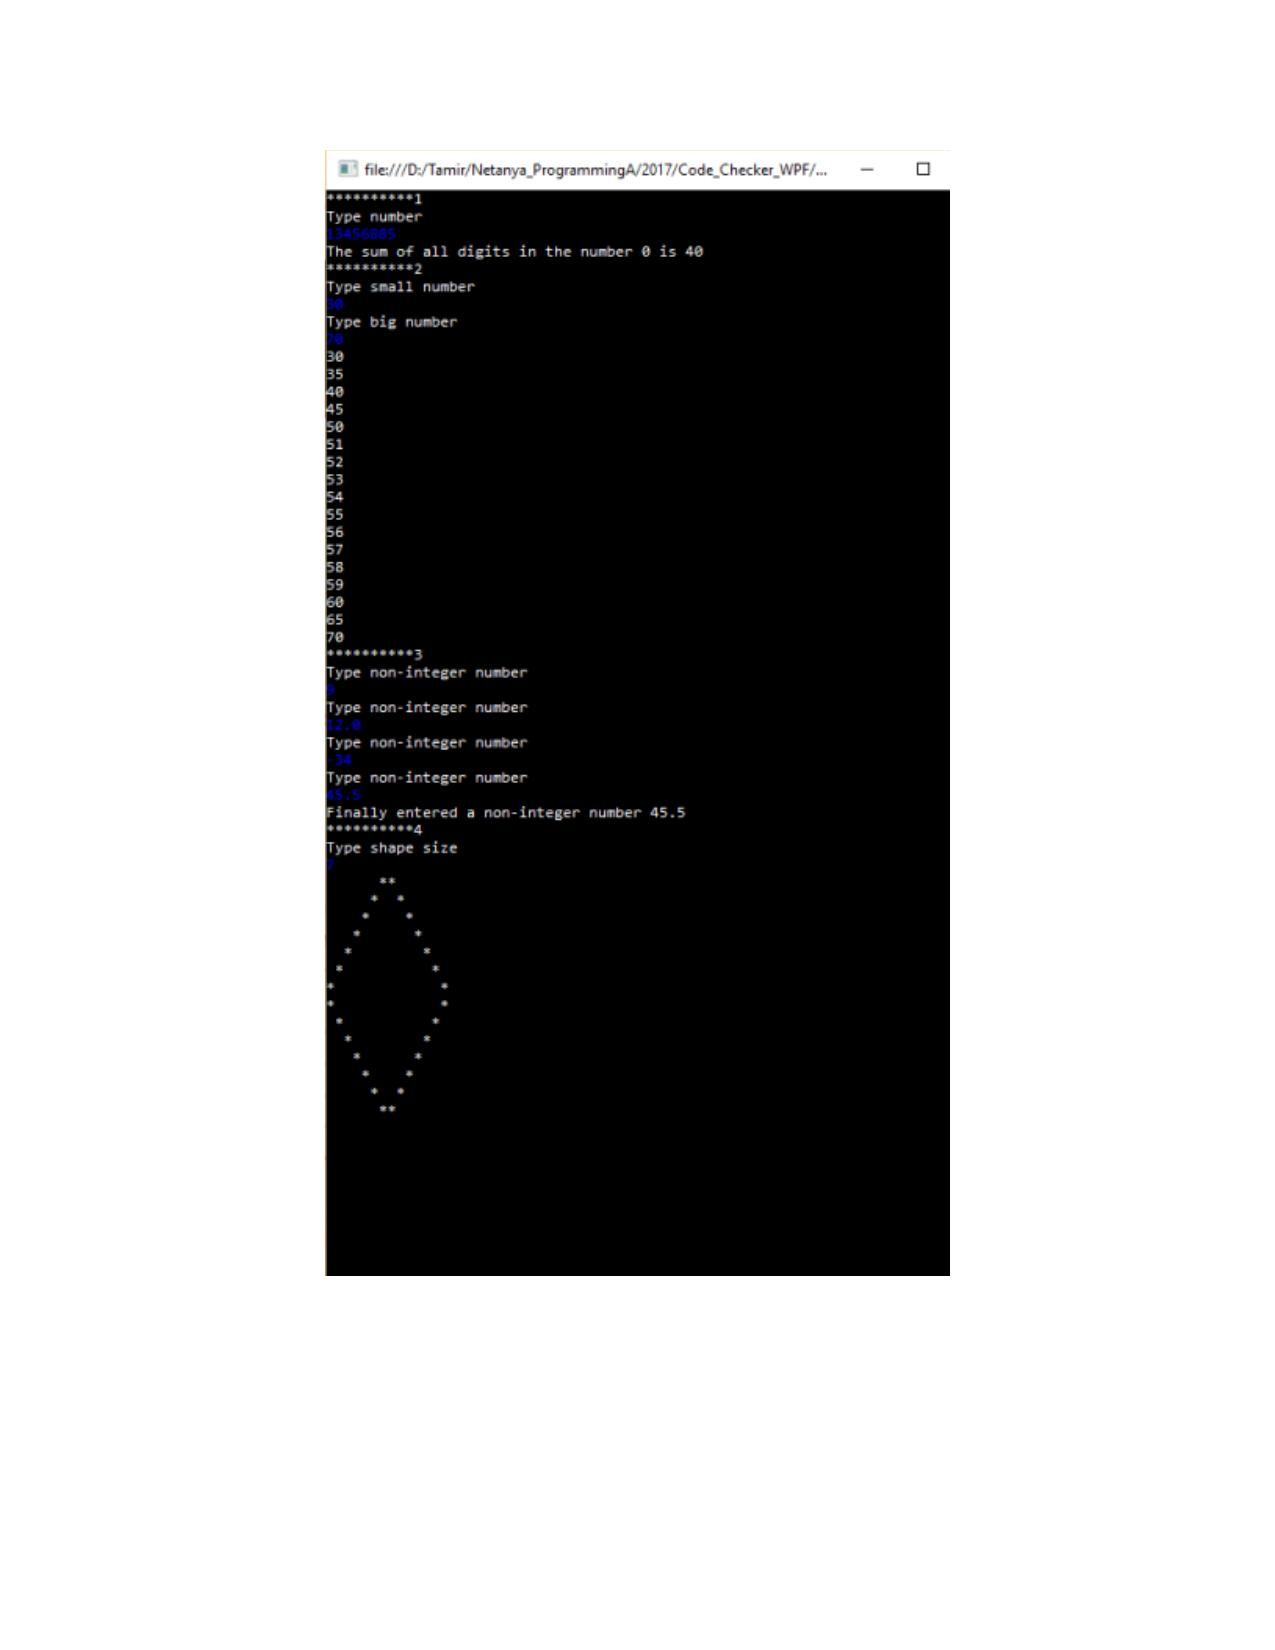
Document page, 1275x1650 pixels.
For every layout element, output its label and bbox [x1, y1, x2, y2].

picture [324, 150, 950, 1276]
